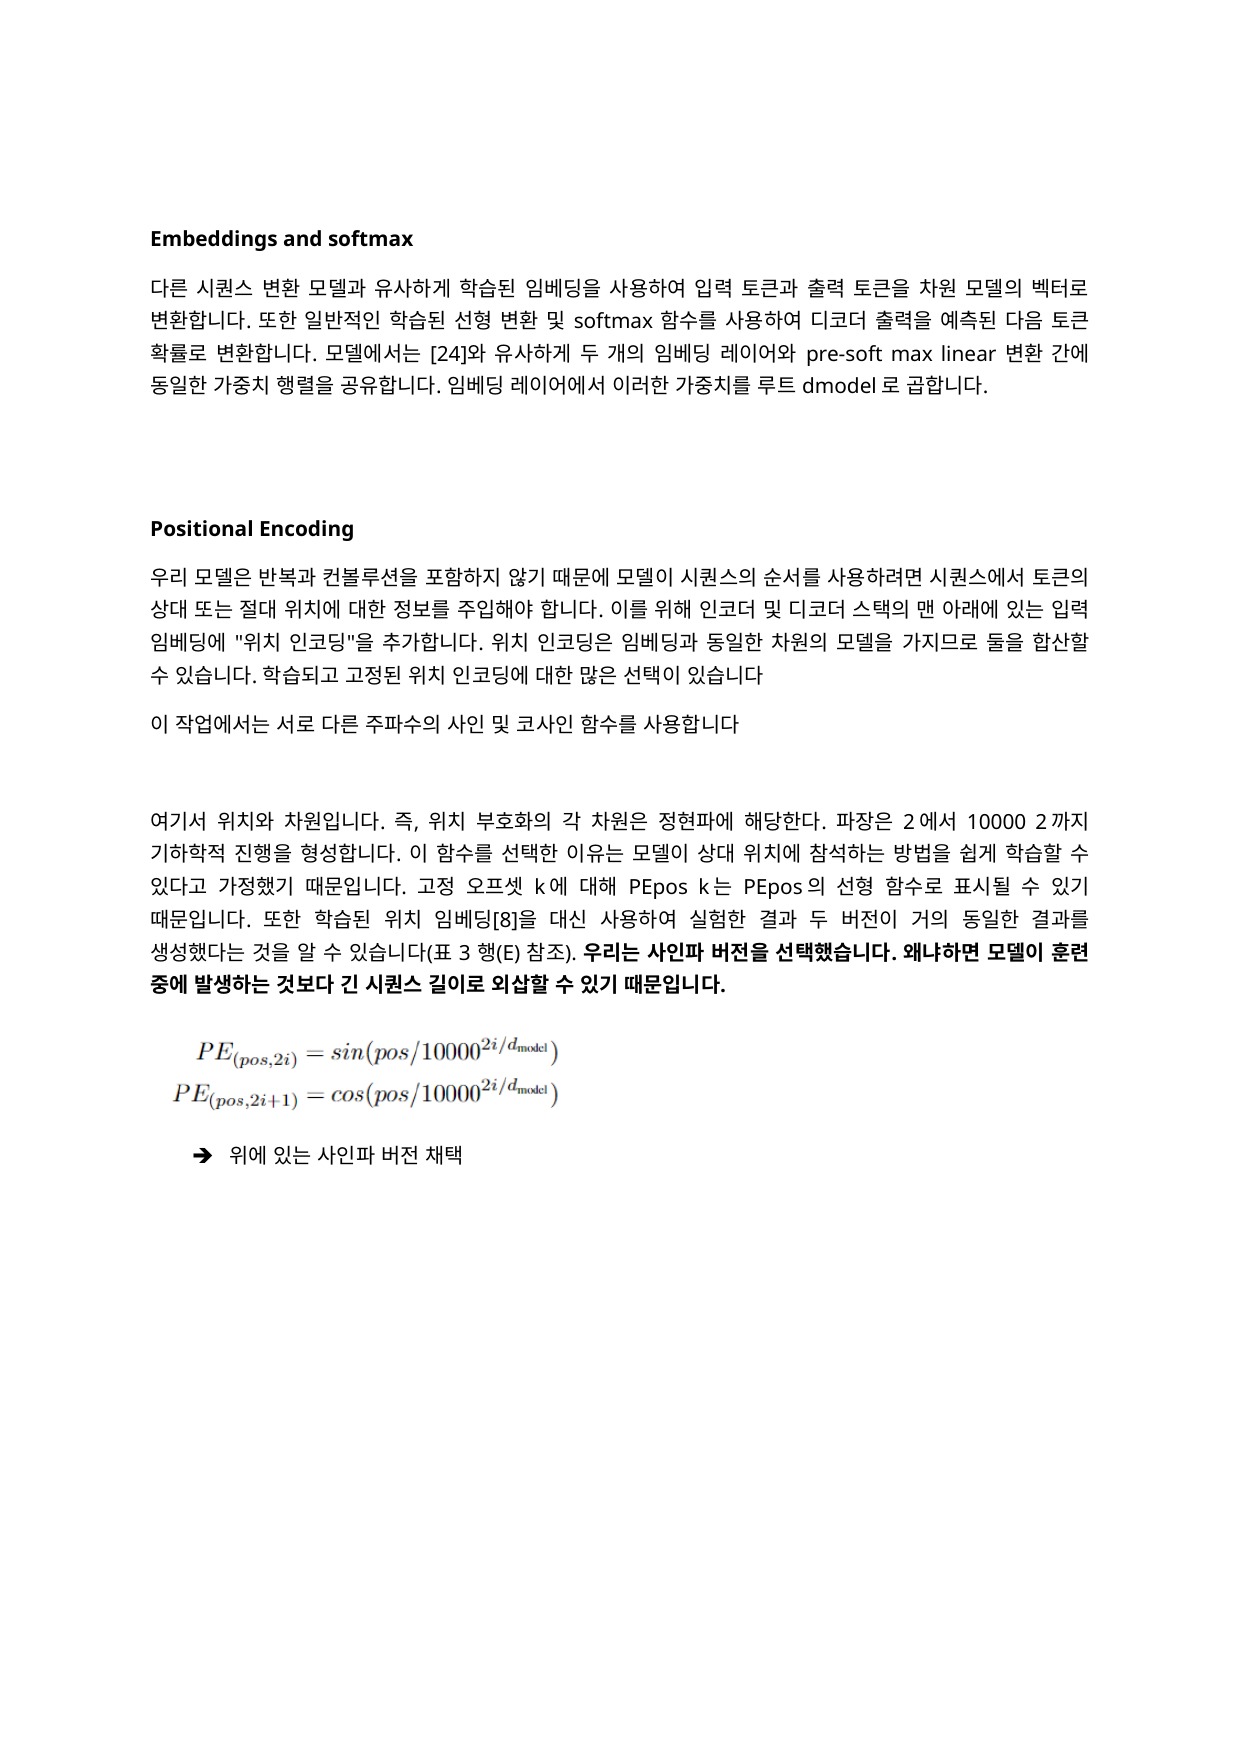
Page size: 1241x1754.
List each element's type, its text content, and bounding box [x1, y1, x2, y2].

text 여기서 위치와 차원입니다. 즉, 위치 부호화의 각 차원은 정현파에 해당한다. 파장은 2에서 10000 2까지 기하학적 진행을 형성합니다. 이 함수를 선택한 이유는 모델이 상대 위치에 참석하는 방법을 쉽게 학습할 수 있다고 가정했기 때문입니다. 고정 오프셋 k에 대해 PEpos k는 PEpos의 선형 함수로 표시될 수 있기 때문입니다. 또한 학습된 위치 임베딩[8]을 대신 사용하여 실험한 결과 두 버전이 거의 동일한 결과를 생성했다는 것을 알 수 있습니다(표 3 행(E) 참조). 우리는 사인파 버전을 선택했습니다. 왜냐하면 모델이 훈련 중에 발생하는 것보다 긴 시퀀스 길이로 외삽할 수 있기 때문입니다. [150, 805, 1090, 999]
text 이 작업에서는 서로 다른 주파수의 사인 및 코사인 함수를 사용합니다 [150, 708, 1090, 739]
picture [150, 1017, 565, 1121]
text Embeddings and softmax [150, 224, 1090, 253]
list 위에 있는 사인파 버전 채택 [192, 1139, 1090, 1169]
text 다른 시퀀스 변환 모델과 유사하게 학습된 임베딩을 사용하여 입력 토큰과 출력 토큰을 차원 모델의 벡터로 변환합니다. 또한 일반적인 학습된 선형 변환 및 softmax 함수를 사용하여 디코더 출력을 예측된 다음 토큰 확률로 변환합니다. 모델에서는 [24]와 유사하게 두 개의 임베딩 레이어와 pre-soft max linear 변환 간에 동일한 가중치 행렬을 공유합니다. 임베딩 레이어에서 이러한 가중치를 루트 dmodel로 곱합니다. [150, 272, 1090, 400]
text 우리 모델은 반복과 컨볼루션을 포함하지 않기 때문에 모델이 시퀀스의 순서를 사용하려면 시퀀스에서 토큰의 상대 또는 절대 위치에 대한 정보를 주입해야 합니다. 이를 위해 인코더 및 디코더 스택의 맨 아래에 있는 입력 임베딩에 "위치 인코딩"을 추가합니다. 위치 인코딩은 임베딩과 동일한 차원의 모델을 가지므로 둘을 합산할 수 있습니다. 학습되고 고정된 위치 인코딩에 대한 많은 선택이 있습니다 [150, 561, 1090, 689]
text Positional Encoding [150, 514, 1090, 542]
